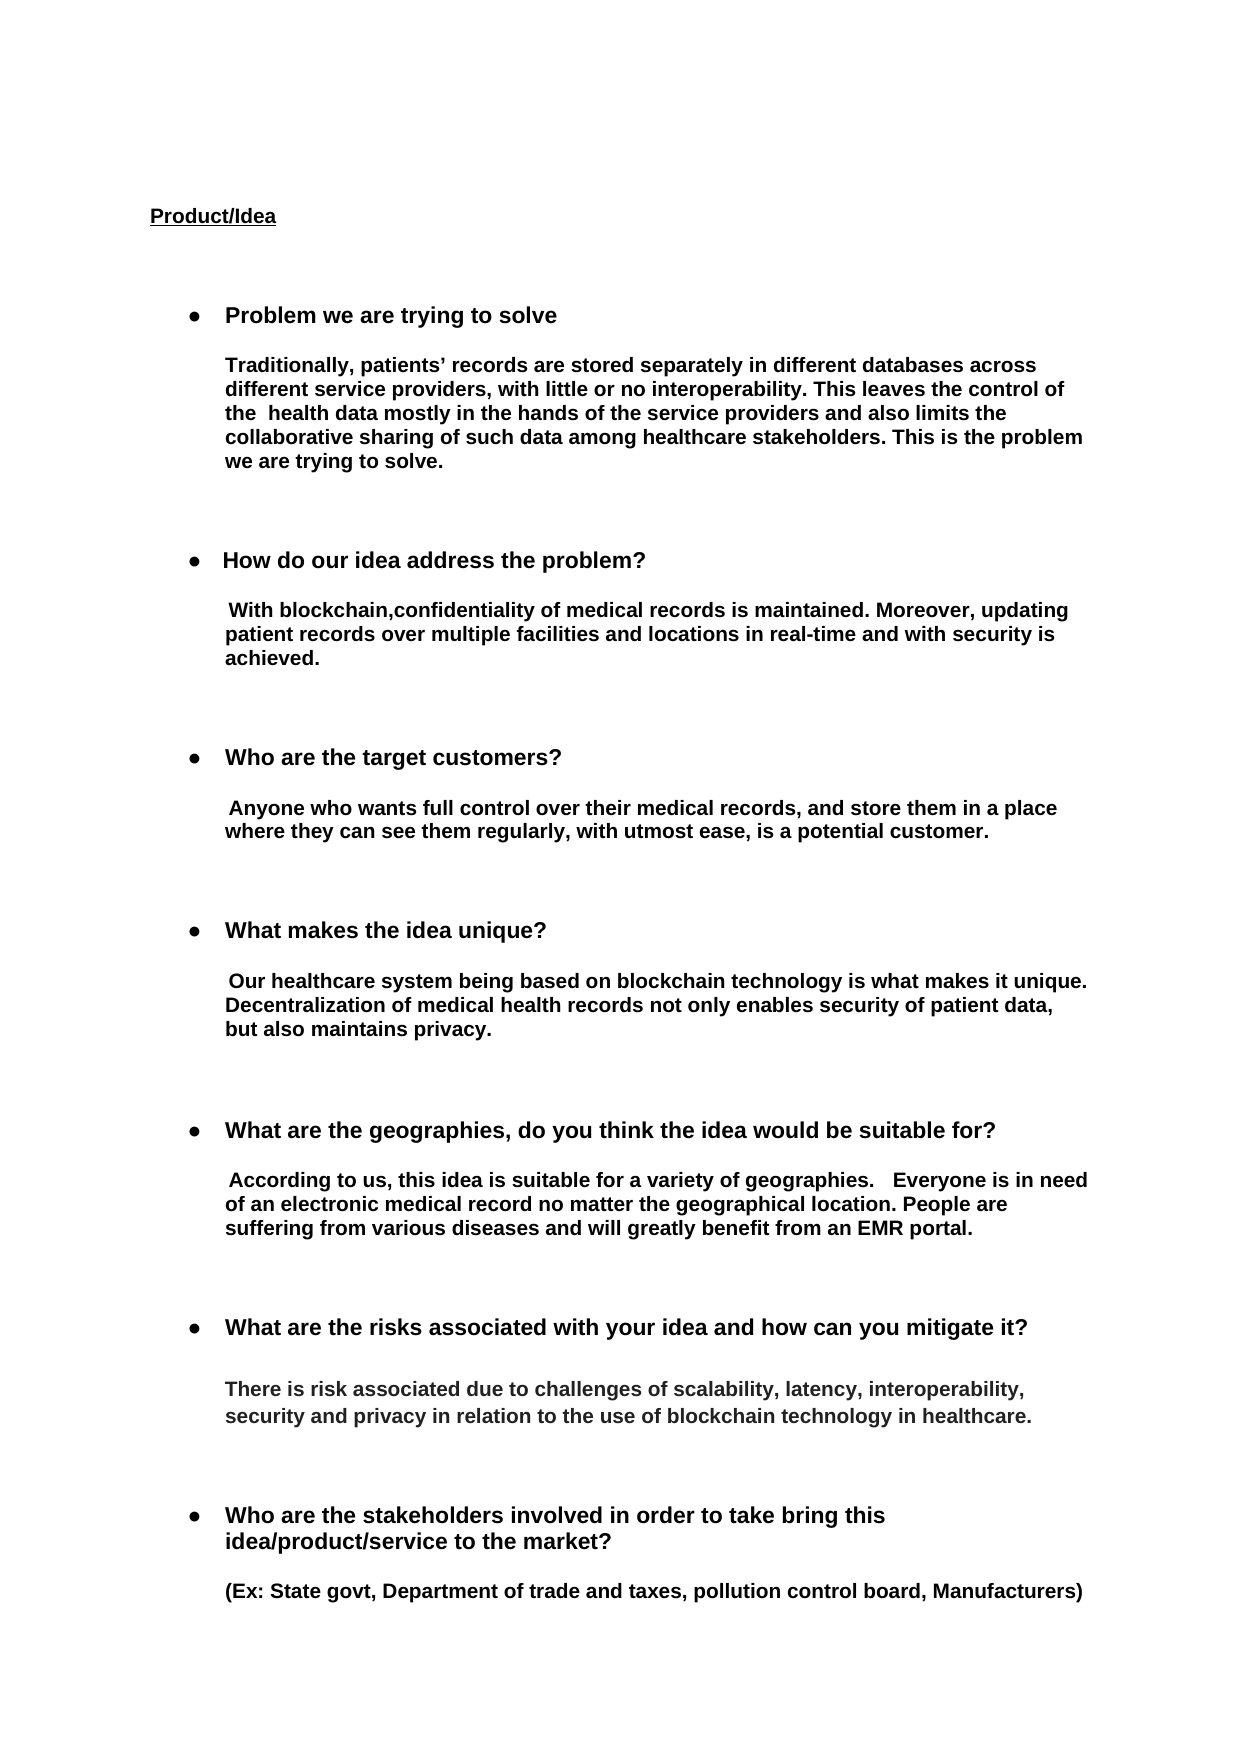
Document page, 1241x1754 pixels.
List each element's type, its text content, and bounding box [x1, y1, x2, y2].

text ● How do our idea address the problem? [187, 547, 1090, 573]
text ● What are the risks associated with your idea and how can you mitigate it? [187, 1314, 1090, 1340]
text Traditionally, patients’ records are stored separately in different databases across different service providers, with little or no interoperability. This leaves the control of the health data mostly in the hands of the service providers and also limits the collaborative sharing of such data among healthcare stakeholders. This is the problem we are trying to solve. [225, 353, 1090, 473]
text ● Problem we are trying to solve [187, 302, 1090, 328]
text Anyone who wants full control over their medical records, and store them in a place where they can see them regularly, with utmost ease, is a potential customer. [187, 795, 1090, 843]
text ● What makes the idea unique? [187, 917, 1090, 943]
text Product/Idea [150, 204, 1090, 228]
text ● Who are the stakeholders involved in order to take bring this idea/product/service to the market? [187, 1502, 1090, 1554]
text ● What are the geographies, do you think the idea would be suitable for? [187, 1117, 1090, 1143]
text Our healthcare system being based on blockchain technology is what makes it unique. Decentralization of medical health records not only enables security of patient data, but also maintains privacy. [187, 968, 1090, 1040]
text ● Who are the target customers? [187, 744, 1090, 770]
text With blockchain,confidentiality of medical records is maintained. Moreover, updating patient records over multiple facilities and locations in real-time and with security is achieved. [187, 598, 1090, 670]
text There is risk associated due to challenges of scalability, latency, interoperability, security and privacy in relation to the use of blockchain technology in healthcare. [187, 1365, 1090, 1428]
text According to us, this idea is suitable for a variety of geographies. Everyone is in need of an electronic medical record no matter the geographical location. People are suffering from various diseases and will greatly benefit from an EMR portal. [187, 1168, 1090, 1240]
text (Ex: State govt, Department of trade and taxes, pollution control board, Manufacturers) [225, 1579, 1090, 1603]
